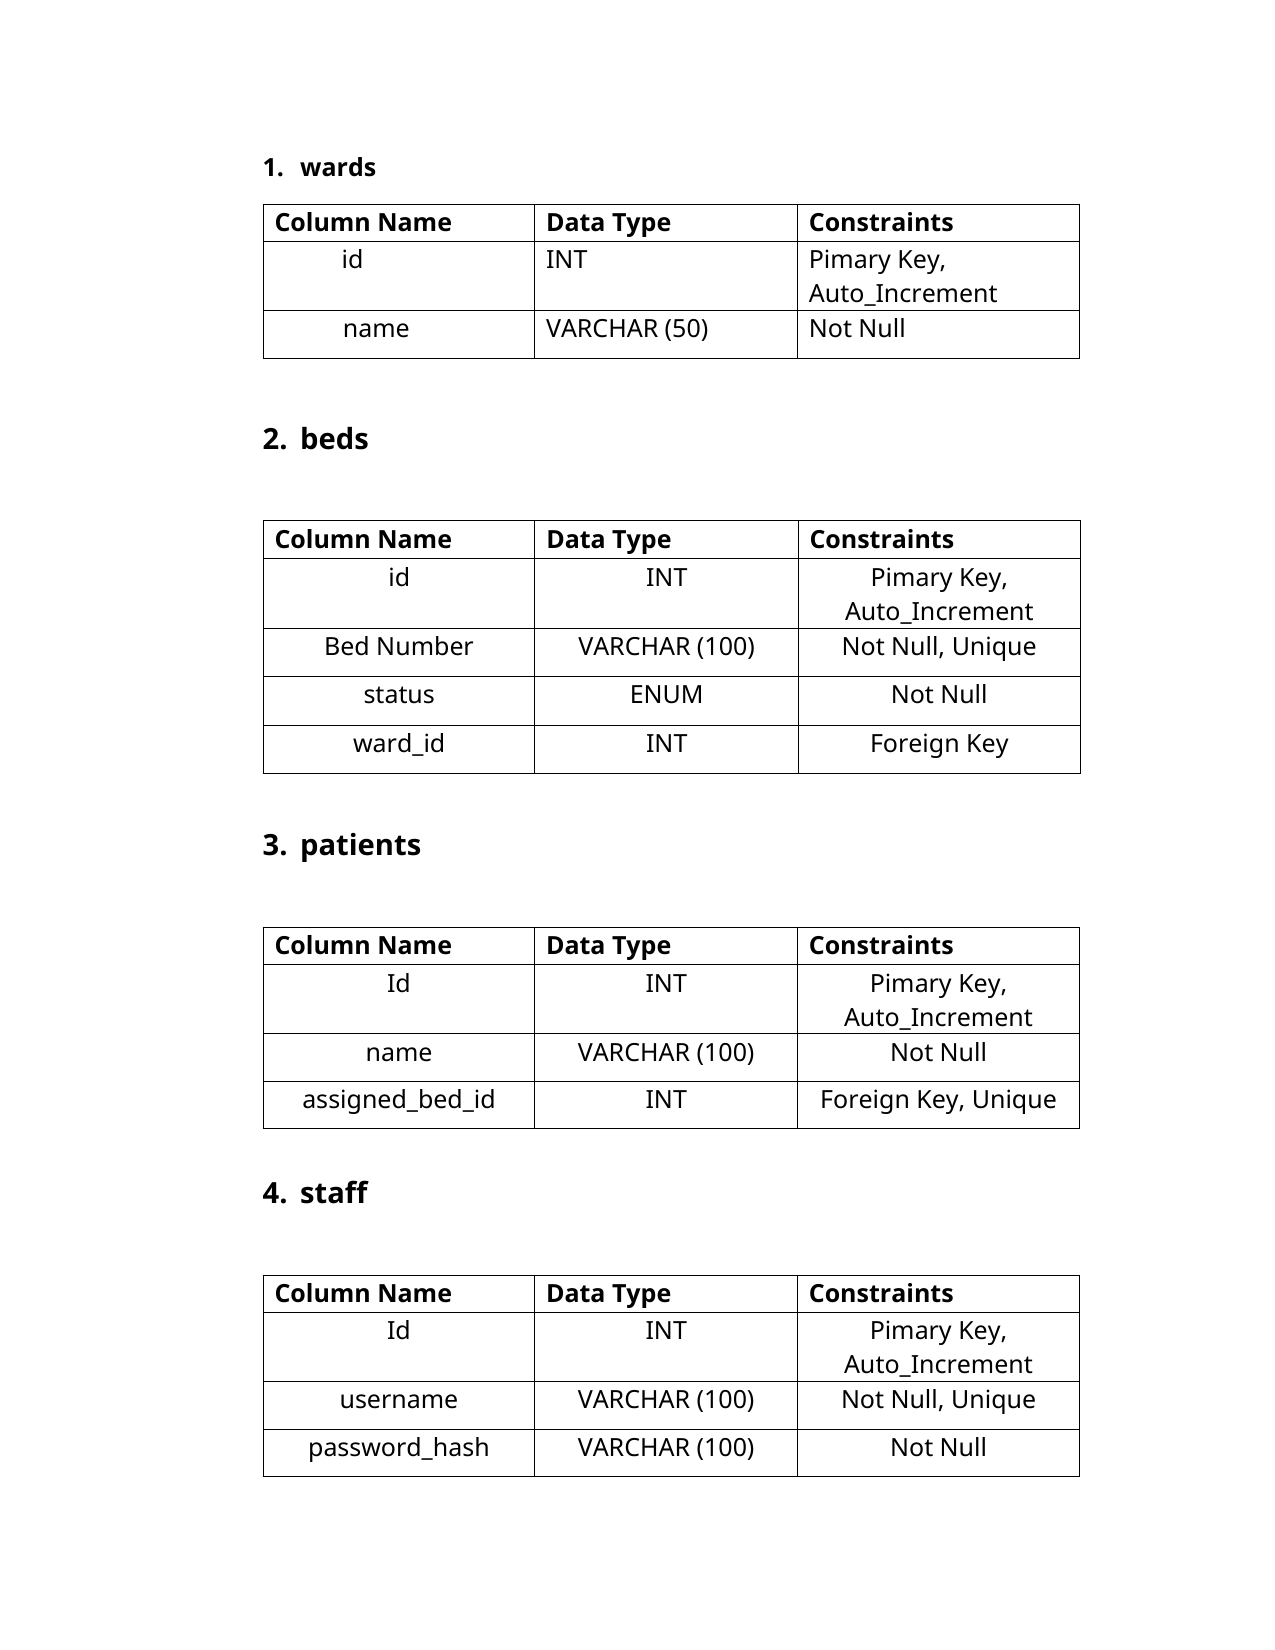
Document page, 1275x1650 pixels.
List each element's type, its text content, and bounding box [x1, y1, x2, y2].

table_header Constraints [798, 928, 1079, 964]
table_header Column Name [264, 1276, 534, 1312]
table_cell username [264, 1382, 534, 1428]
list wards [262, 150, 1125, 184]
table_cell Pimary Key, Auto_Increment [798, 242, 1079, 310]
table_cell VARCHAR (50) [535, 311, 797, 357]
table_cell Foreign Key, Unique [798, 1082, 1079, 1128]
table_cell Id [264, 1313, 534, 1381]
table_cell Not Null [798, 1034, 1079, 1081]
table_cell INT [535, 1313, 797, 1381]
table_cell Not Null [798, 311, 1079, 357]
table_cell Not Null, Unique [799, 629, 1080, 676]
table_cell id [264, 242, 534, 310]
table_header Constraints [798, 1276, 1079, 1312]
table_header Data Type [535, 521, 798, 558]
table_cell Foreign Key [799, 726, 1080, 773]
table_cell Not Null [798, 1430, 1079, 1476]
table_cell name [264, 1034, 534, 1081]
list staff [262, 1172, 1125, 1212]
table_cell ward_id [264, 726, 534, 773]
table_cell VARCHAR (100) [535, 629, 798, 676]
table_cell VARCHAR (100) [535, 1382, 797, 1428]
list beds [262, 418, 1125, 458]
table_cell status [264, 677, 534, 724]
table_header Data Type [535, 1276, 797, 1312]
table_cell INT [535, 726, 798, 773]
table_cell ENUM [535, 677, 798, 724]
table_header Column Name [264, 205, 534, 241]
list patients [262, 824, 1125, 864]
table_cell INT [535, 559, 798, 627]
table_cell Id [264, 965, 534, 1033]
table_cell Pimary Key, Auto_Increment [798, 965, 1079, 1033]
table_cell assigned_bed_id [264, 1082, 534, 1128]
table_cell password_hash [264, 1430, 534, 1476]
table_cell INT [535, 1082, 797, 1128]
table_cell INT [535, 965, 797, 1033]
table_cell name [264, 311, 534, 357]
table_header Column Name [264, 521, 534, 558]
table_cell Pimary Key, Auto_Increment [798, 1313, 1079, 1381]
table_header Data Type [535, 205, 797, 241]
table_cell id [264, 559, 534, 627]
table_header Constraints [799, 521, 1080, 558]
table_cell VARCHAR (100) [535, 1034, 797, 1081]
table_cell Not Null [799, 677, 1080, 724]
table_header Column Name [264, 928, 534, 964]
table_cell VARCHAR (100) [535, 1430, 797, 1476]
table_cell Not Null, Unique [798, 1382, 1079, 1428]
table_header Data Type [535, 928, 797, 964]
table_cell Pimary Key, Auto_Increment [799, 559, 1080, 627]
table_cell INT [535, 242, 797, 310]
table_header Constraints [798, 205, 1079, 241]
table_cell Bed Number [264, 629, 534, 676]
